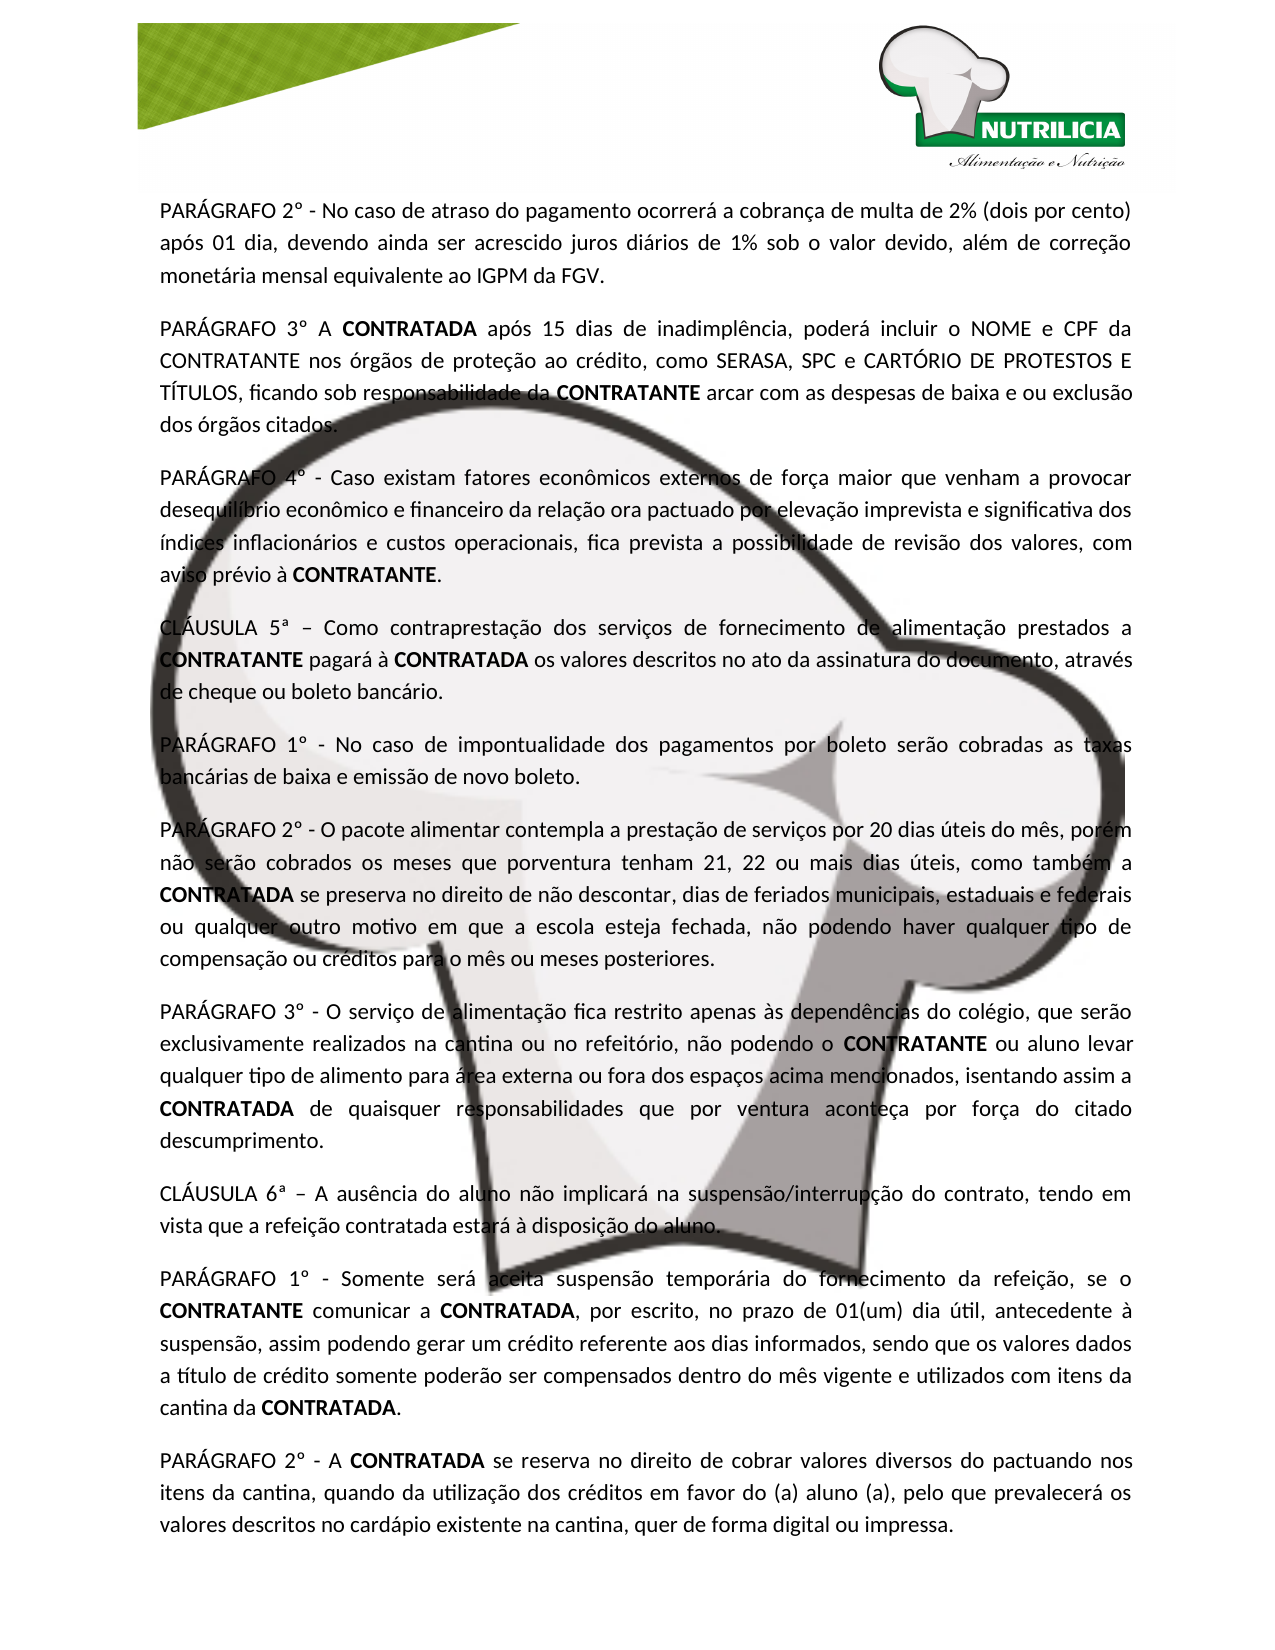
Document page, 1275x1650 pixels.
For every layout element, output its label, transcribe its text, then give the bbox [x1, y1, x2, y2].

picture [137, 23, 1177, 193]
text PARÁGRAFO 4º - Caso existam fatores econômicos externos de força maior que venham a provocar desequilíbrio econômico e financeiro da relação ora pactuado por elevação imprevista e significativa dos índices inflacionários e custos operacionais, fica prevista a possibilidade de revisão dos valores, com aviso prévio à CONTRATANTE. [159, 463, 1134, 588]
text PARÁGRAFO 2º - O pacote alimentar contempla a prestação de serviços por 20 dias úteis do mês, porém não serão cobrados os meses que porventura tenham 21, 22 ou mais dias úteis, como também a CONTRATADA se preserva no direito de não descontar, dias de feriados municipais, estaduais e federais ou qualquer outro motivo em que a escola esteja fechada, não podendo haver qualquer tipo de compensação ou créditos para o mês ou meses posteriores. [159, 816, 1134, 972]
text PARÁGRAFO 2º - A CONTRATADA se reserva no direito de cobrar valores diversos do pactuando nos itens da cantina, quando da utilização dos créditos em favor do (a) aluno (a), pelo que prevalecerá os valores descritos no cardápio existente na cantina, quer de forma digital ou impressa. [159, 1446, 1134, 1538]
text PARÁGRAFO 1º - No caso de impontualidade dos pagamentos por boleto serão cobradas as taxas bancárias de baixa e emissão de novo boleto. [159, 730, 1134, 791]
text CLÁUSULA 5ª – Como contraprestação dos serviços de fornecimento de alimentação prestados a CONTRATANTE pagará à CONTRATADA os valores descritos no ato da assinatura do documento, através de cheque ou boleto bancário. [159, 613, 1134, 705]
text CLÁUSULA 6ª – A ausência do aluno não implicará na suspensão/interrupção do contrato, tendo em vista que a refeição contratada estará à disposição do aluno. [159, 1179, 1134, 1239]
text PARÁGRAFO 1º - Somente será aceita suspensão temporária do fornecimento da refeição, se o contratante comunicar a contratada, por escrito, no prazo de 01(um) dia útil, antecedente à suspensão, assim podendo gerar um crédito referente aos dias informados, sendo que os valores dados a título de crédito somente poderão ser compensados dentro do mês vigente e utilizados com itens da cantina da CONTRATADA. [159, 1264, 1134, 1421]
text PARÁGRAFO 2º - No caso de atraso do pagamento ocorrerá a cobrança de multa de 2% (dois por cento) após 01 dia, devendo ainda ser acrescido juros diários de 1% sob o valor devido, além de correção monetária mensal equivalente ao IGPM da FGV. [159, 144, 1134, 289]
text PARÁGRAFO 3º - O serviço de alimentação fica restrito apenas às dependências do colégio, que serão exclusivamente realizados na cantina ou no refeitório, não podendo o CONTRATANTE ou aluno levar qualquer tipo de alimento para área externa ou fora dos espaços acima mencionados, isentando assim a CONTRATADA de quaisquer responsabilidades que por ventura aconteça por força do citado descumprimento. [159, 997, 1134, 1154]
text PARÁGRAFO 3º A CONTRATADA após 15 dias de inadimplência, poderá incluir o NOME e CPF da CONTRATANTE nos órgãos de proteção ao crédito, como SERASA, SPC e CARTÓRIO DE PROTESTOS E TÍTULOS, ficando sob responsabilidade da CONTRATANTE arcar com as despesas de baixa e ou exclusão dos órgãos citados. [159, 314, 1134, 438]
picture [150, 391, 1125, 1296]
